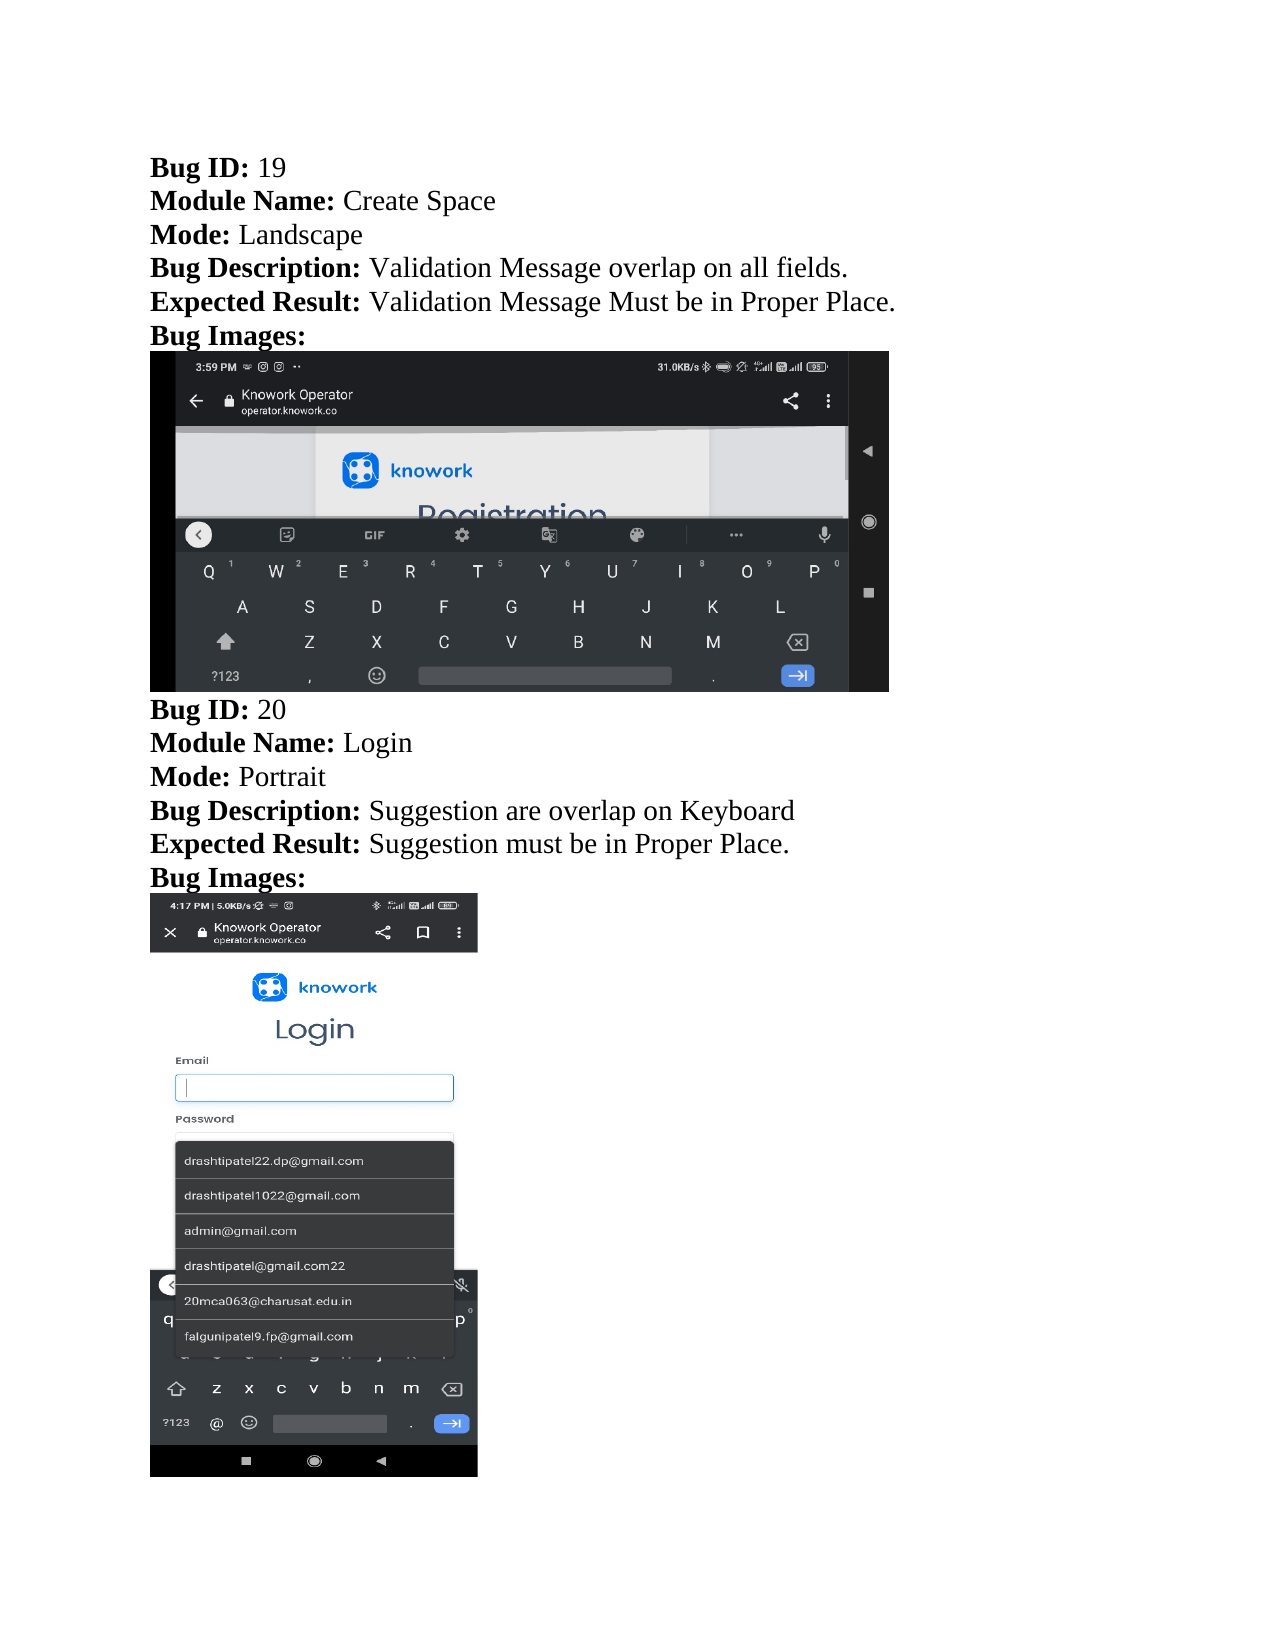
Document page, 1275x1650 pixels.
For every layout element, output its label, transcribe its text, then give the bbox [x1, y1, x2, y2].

text Bug Images: [150, 860, 1125, 893]
text Module Name: Login [150, 726, 1125, 759]
text Mode: Landscape [150, 217, 1125, 251]
text Bug ID: 20 [150, 692, 1125, 726]
text Bug Description: Suggestion are overlap on Keyboard [150, 793, 1125, 826]
text Bug ID: 19 [150, 150, 1125, 183]
text Expected Result: Validation Message Must be in Proper Place. [150, 284, 1125, 318]
text Bug Images: [150, 318, 1125, 351]
picture [150, 351, 889, 692]
picture [150, 893, 478, 1477]
text Bug Description: Validation Message overlap on all fields. [150, 251, 1125, 284]
text Expected Result: Suggestion must be in Proper Place. [150, 826, 1125, 860]
text Module Name: Create Space [150, 183, 1125, 217]
text Mode: Portrait [150, 759, 1125, 793]
